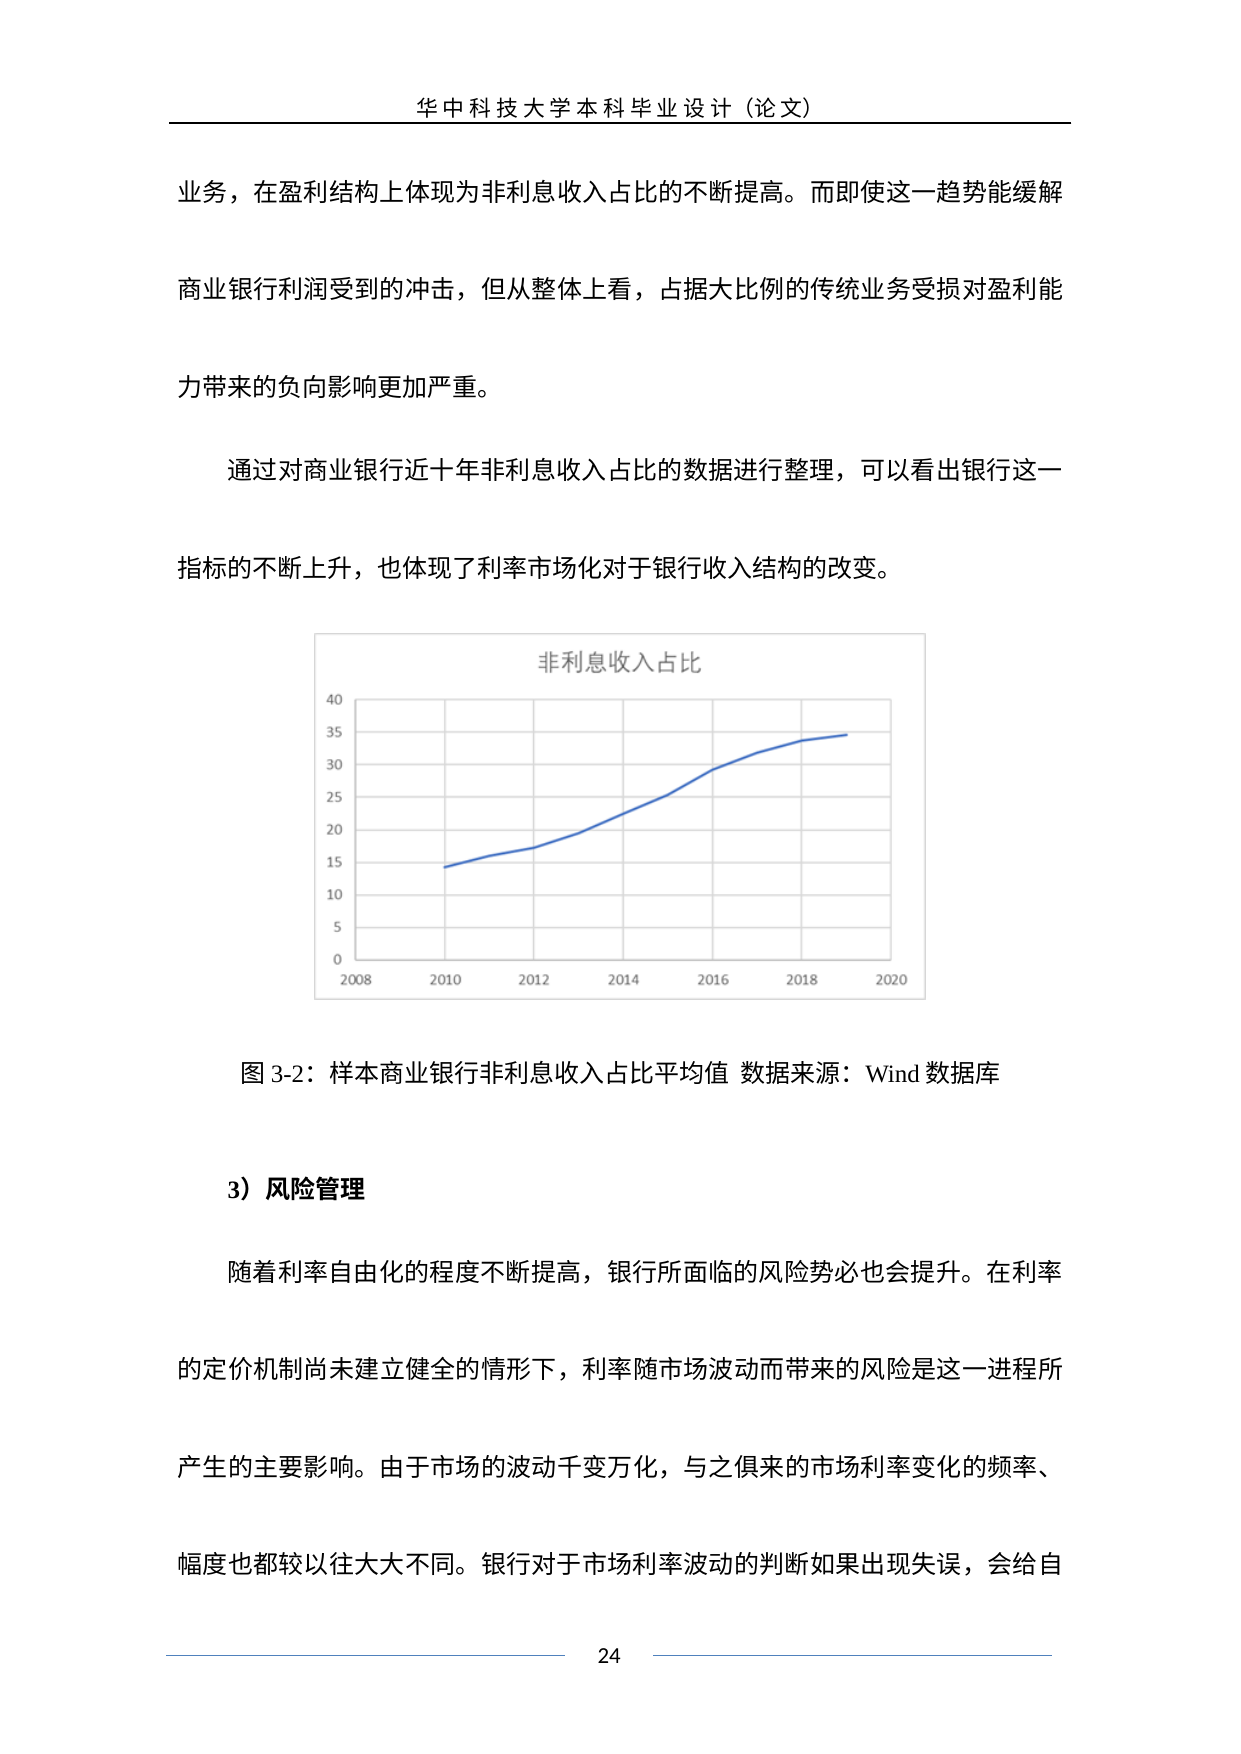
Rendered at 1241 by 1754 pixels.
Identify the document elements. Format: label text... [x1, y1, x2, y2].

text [177, 1238, 1063, 1596]
text 图3-2：样本商业银行非利息收入占比平均值 数据来源：Wind数据库 [177, 1039, 1063, 1104]
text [177, 158, 1063, 418]
picture [314, 633, 926, 1000]
text 通过对商业银行近十年非利息收入占比的数据进行整理，可以看出银行这一指标的不断上升，也体现了利率市场化对于银行收入结构的改变。 [177, 436, 1063, 599]
text 3）风险管理 [177, 1155, 1063, 1220]
